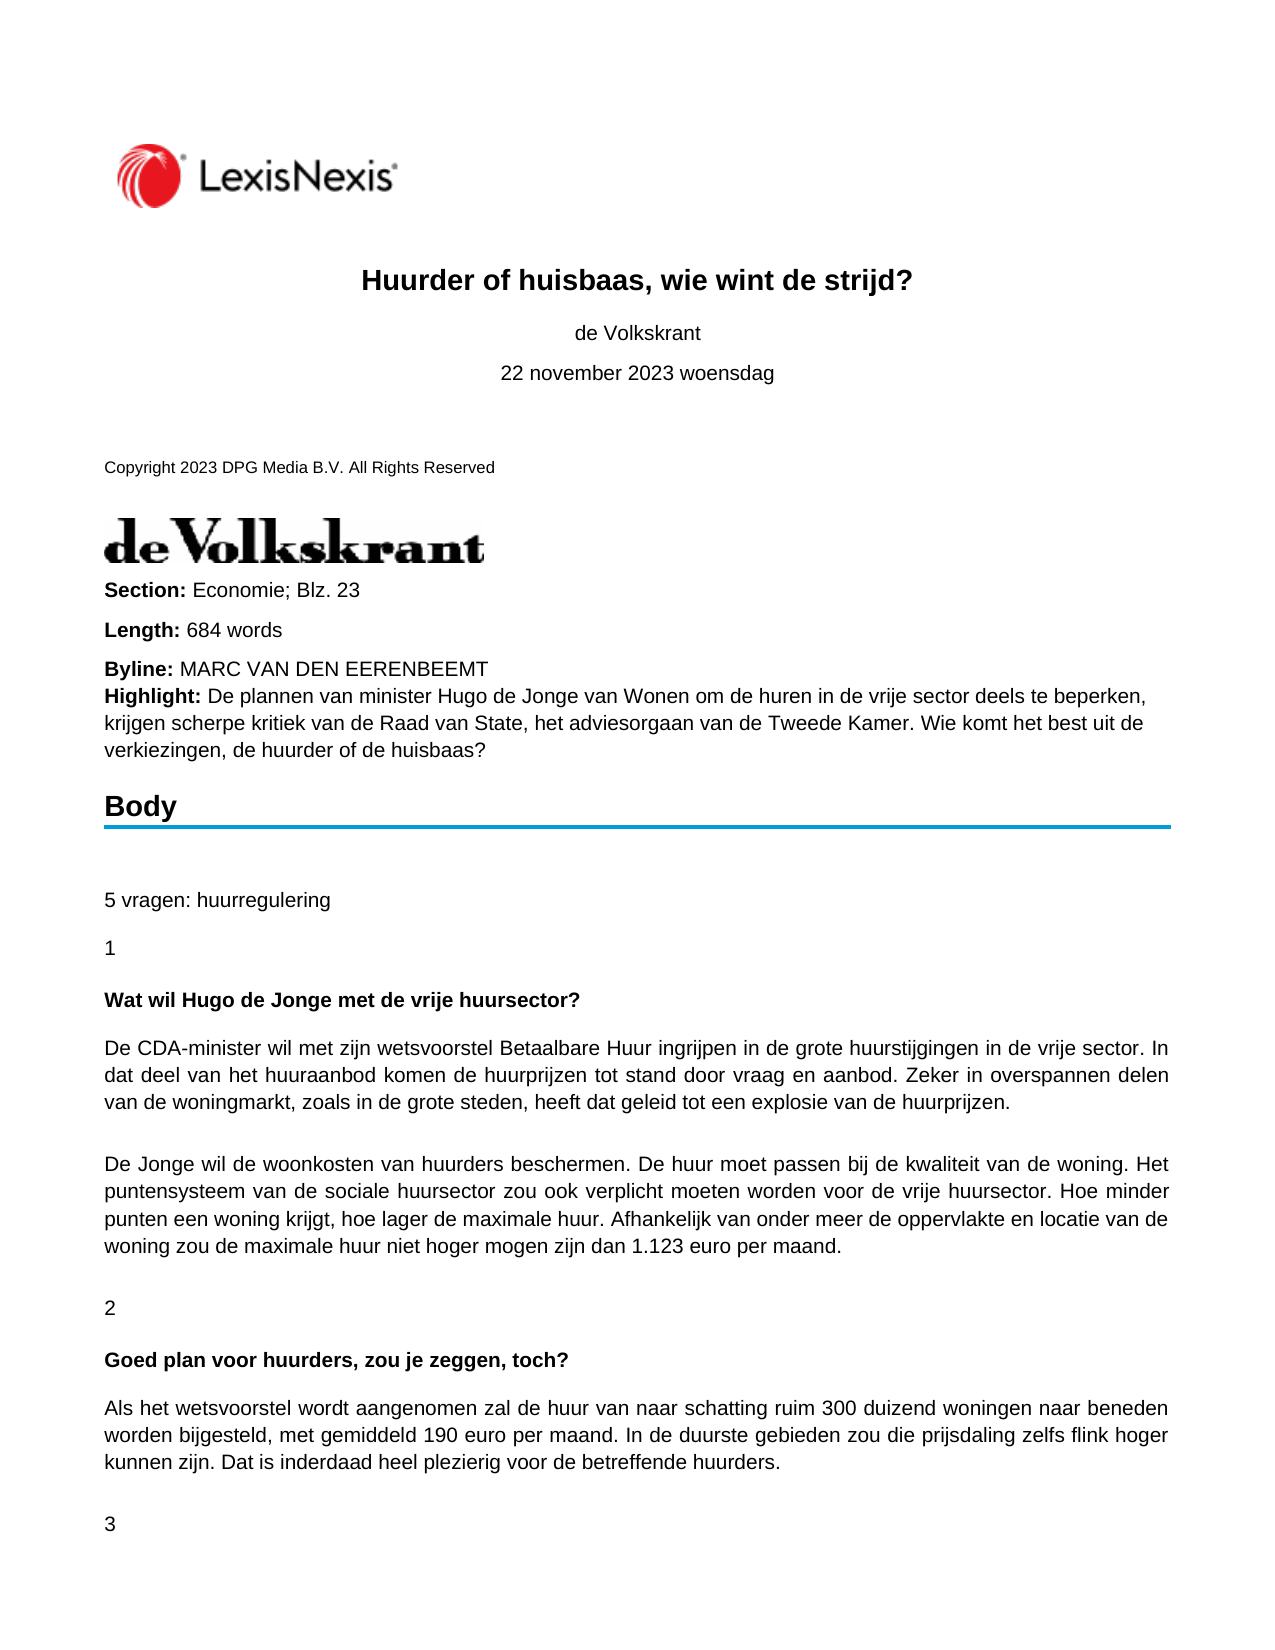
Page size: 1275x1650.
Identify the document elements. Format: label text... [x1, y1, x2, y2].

text De Jonge wil de woonkosten van huurders beschermen. De huur moet passen bij de kwaliteit van de woning. Het puntensysteem van de sociale huursector zou ook verplicht moeten worden voor de vrije huursector. Hoe minder punten een woning krijgt, hoe lager de maximale huur. Afhankelijk van onder meer de oppervlakte en locatie van de woning zou de maximale huur niet hoger mogen zijn dan 1.123 euro per maand. [104, 1149, 1171, 1257]
text Copyright 2023 DPG Media B.V. All Rights Reserved [104, 426, 1171, 477]
text De CDA-minister wil met zijn wetsvoorstel Betaalbare Huur ingrijpen in de grote huurstijgingen in de vrije sector. In dat deel van het huuraanbod komen de huurprijzen tot stand door vraag en aanbod. Zeker in overspannen delen van de woningmarkt, zoals in de grote steden, heeft dat geleid tot een explosie van de huurprijzen. [104, 1033, 1171, 1114]
text Wat wil Hugo de Jonge met de vrije huursector? [104, 985, 1171, 1012]
text 5 vragen: huurregulering [104, 885, 1171, 912]
text Length: 684 words [104, 614, 1171, 641]
subtitle Huurder of huisbaas, wie wint de strijd? [104, 261, 1171, 297]
text Highlight: De plannen van minister Hugo de Jonge van Wonen om de huren in de vrije sector deels te beperken, krijgen scherpe kritiek van de Raad van State, het adviesorgaan van de Tweede Kamer. Wie komt het best uit de verkiezingen, de huurder of de huisbaas? [104, 681, 1171, 762]
text Body [104, 787, 1171, 823]
text de Volkskrant [104, 318, 1171, 345]
text Byline: MARC VAN DEN EERENBEEMT [104, 654, 1171, 681]
text 3 [104, 1509, 1171, 1536]
text 22 november 2023 woensdag [104, 357, 1171, 384]
text 1 [104, 933, 1171, 960]
picture [104, 144, 412, 208]
text Als het wetsvoorstel wordt aangenomen zal de huur van naar schatting ruim 300 duizend woningen naar beneden worden bijgesteld, met gemiddeld 190 euro per maand. In de duurste gebieden zou die prijsdaling zelfs flink hoger kunnen zijn. Dat is inderdaad heel plezierig voor de betreffende huurders. [104, 1392, 1171, 1474]
text Goed plan voor huurders, zou je zeggen, toch? [104, 1344, 1171, 1372]
text Section: Economie; Blz. 23 [104, 575, 1171, 602]
text 2 [104, 1292, 1171, 1319]
